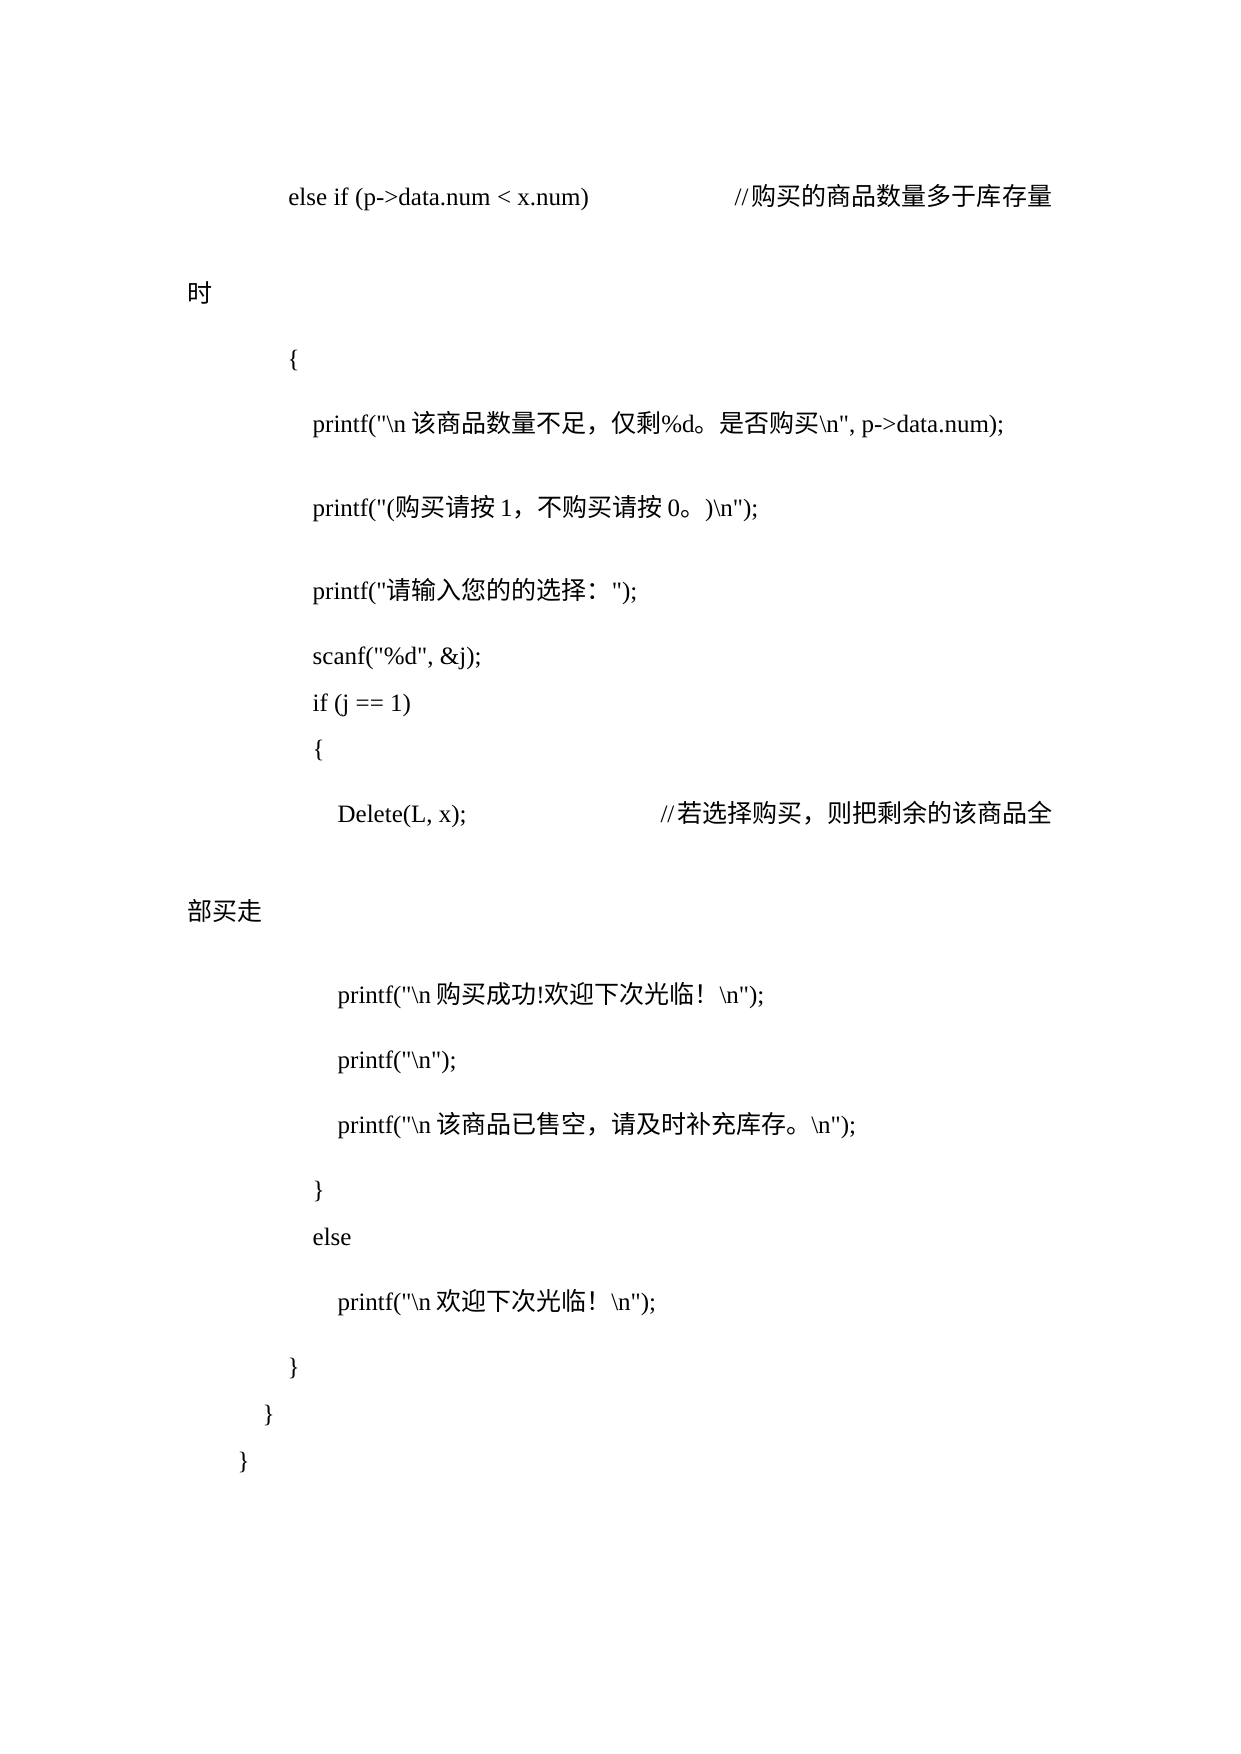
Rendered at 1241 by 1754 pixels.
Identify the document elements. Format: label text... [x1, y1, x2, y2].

text } [187, 1173, 1053, 1206]
text } [187, 1350, 1053, 1383]
text printf("请输入您的的选择："); [187, 556, 1053, 621]
text scanf("%d", &j); [187, 639, 1053, 671]
text { [187, 343, 1053, 375]
text printf("(购买请按1，不购买请按0。)\n"); [187, 473, 1053, 538]
text else if (p->data.num < x.num) //购买的商品数量多于库存量时 [187, 162, 1053, 324]
text printf("\n购买成功!欢迎下次光临！\n"); [187, 960, 1053, 1025]
text { [187, 733, 1053, 765]
text printf("\n该商品已售空，请及时补充库存。\n"); [187, 1090, 1053, 1155]
text } [187, 1397, 1053, 1429]
text printf("\n该商品数量不足，仅剩%d。是否购买\n", p->data.num); [187, 389, 1053, 454]
text printf("\n欢迎下次光临！\n"); [187, 1267, 1053, 1332]
text else [187, 1220, 1053, 1253]
text Delete(L, x); //若选择购买，则把剩余的该商品全部买走 [187, 779, 1053, 942]
text } [187, 1444, 1053, 1476]
text if (j == 1) [187, 686, 1053, 718]
text printf("\n"); [187, 1043, 1053, 1076]
